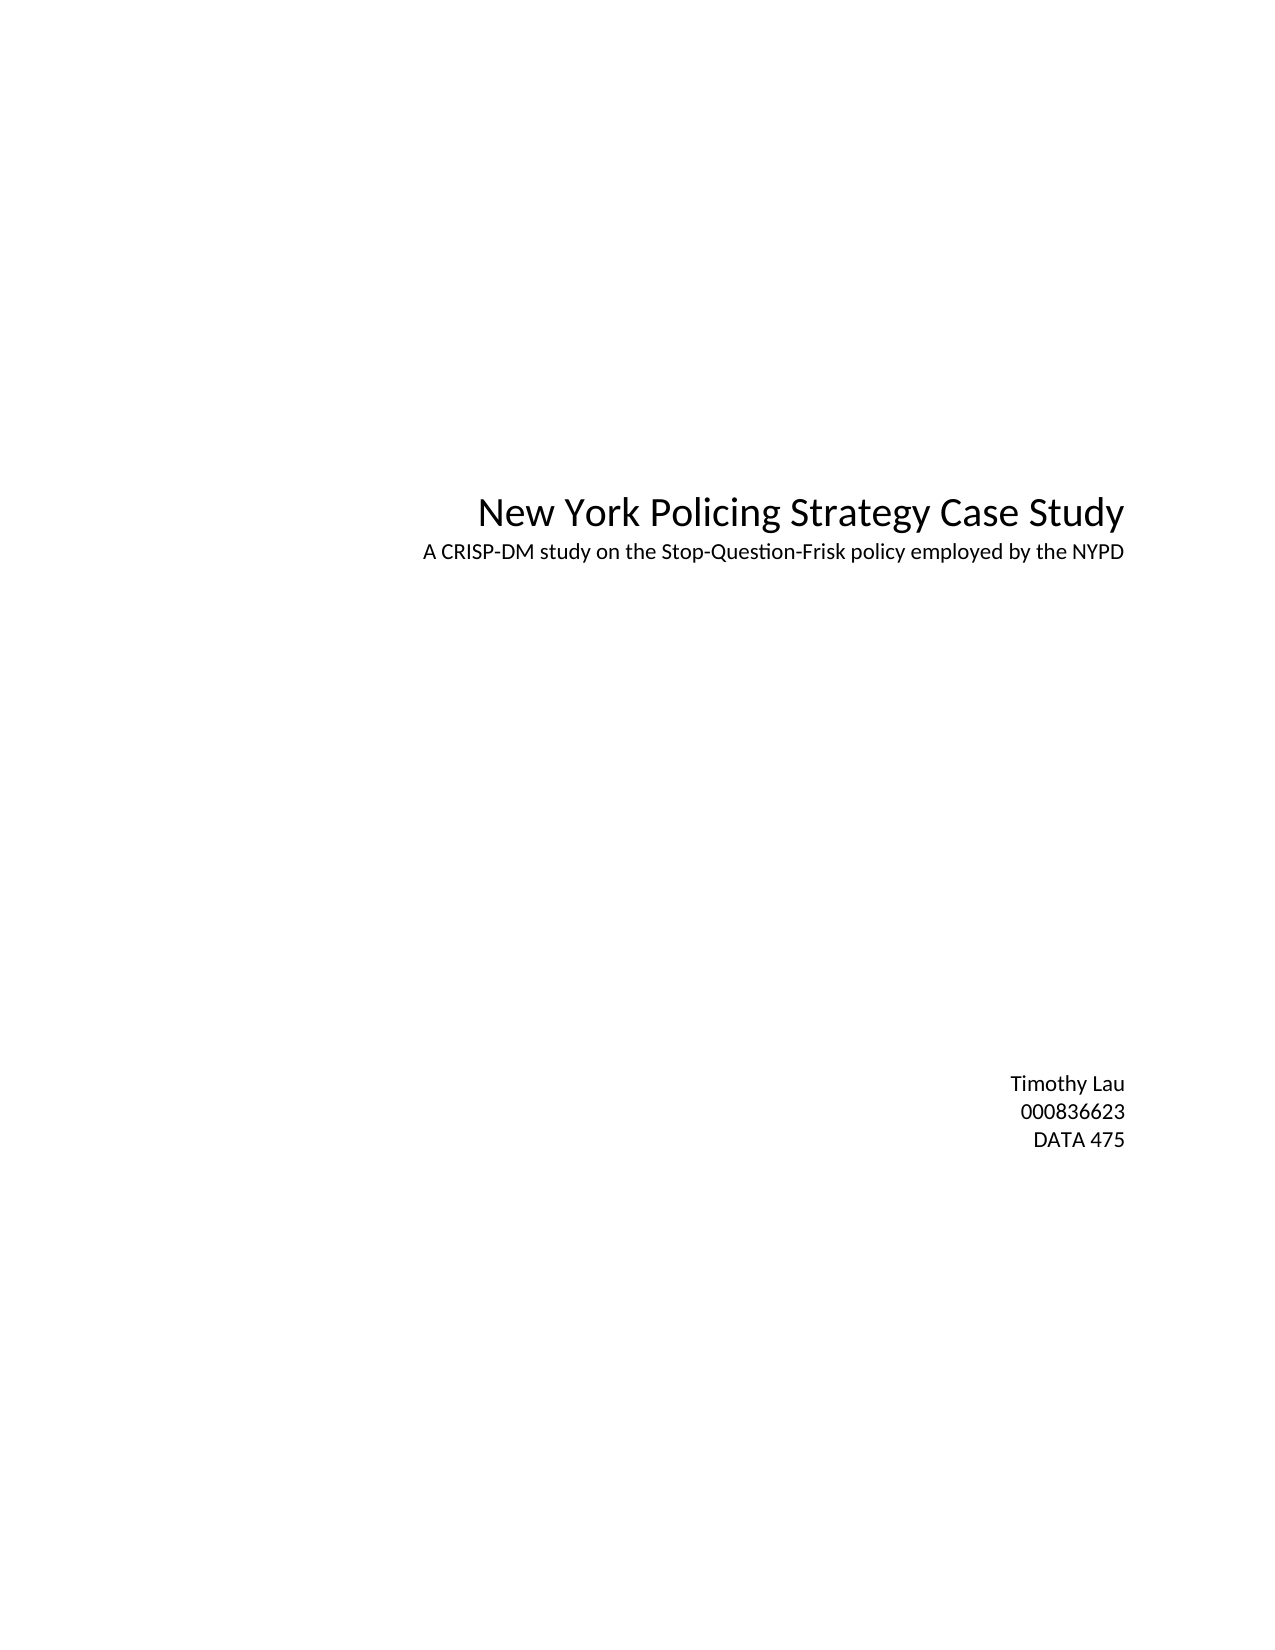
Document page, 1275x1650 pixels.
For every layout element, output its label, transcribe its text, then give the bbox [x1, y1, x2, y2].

text A CRISP-DM study on the Stop-Question-Frisk policy employed by the NYPD [150, 537, 1125, 565]
text 000836623 [150, 1097, 1125, 1126]
text Timothy Lau [150, 1069, 1125, 1097]
text DATA 475 [150, 1126, 1125, 1153]
text New York Policing Strategy Case Study [150, 486, 1125, 537]
